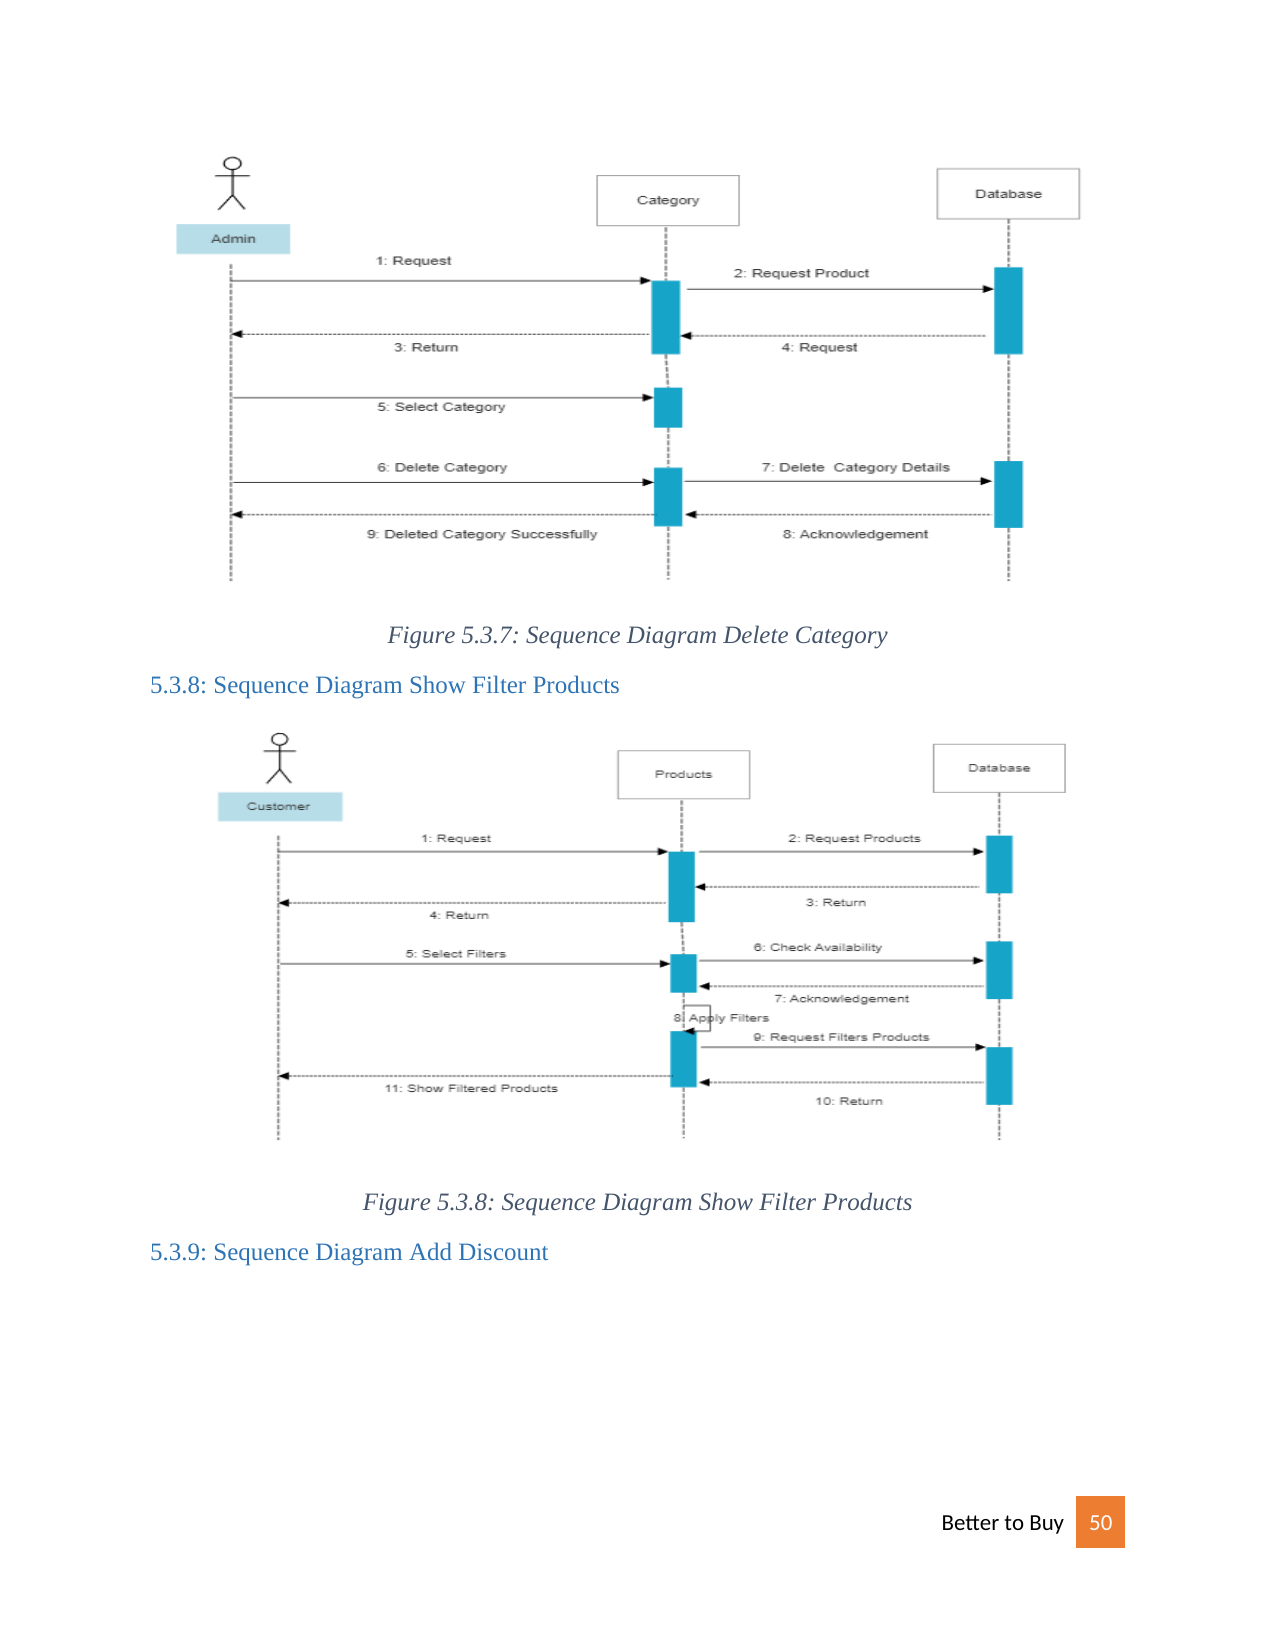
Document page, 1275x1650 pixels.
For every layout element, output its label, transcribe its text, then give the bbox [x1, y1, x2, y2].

subtitle 5.3.8: Sequence Diagram Show Filter Products [150, 670, 1125, 699]
text Figure 5.3.8: Sequence Diagram Show Filter Products [150, 1187, 1125, 1216]
subtitle 5.3.9: Sequence Diagram Add Discount [150, 1237, 1125, 1265]
text Figure 5.3.7: Sequence Diagram Delete Category [150, 620, 1125, 649]
picture [150, 150, 1125, 602]
picture [171, 701, 1104, 1169]
